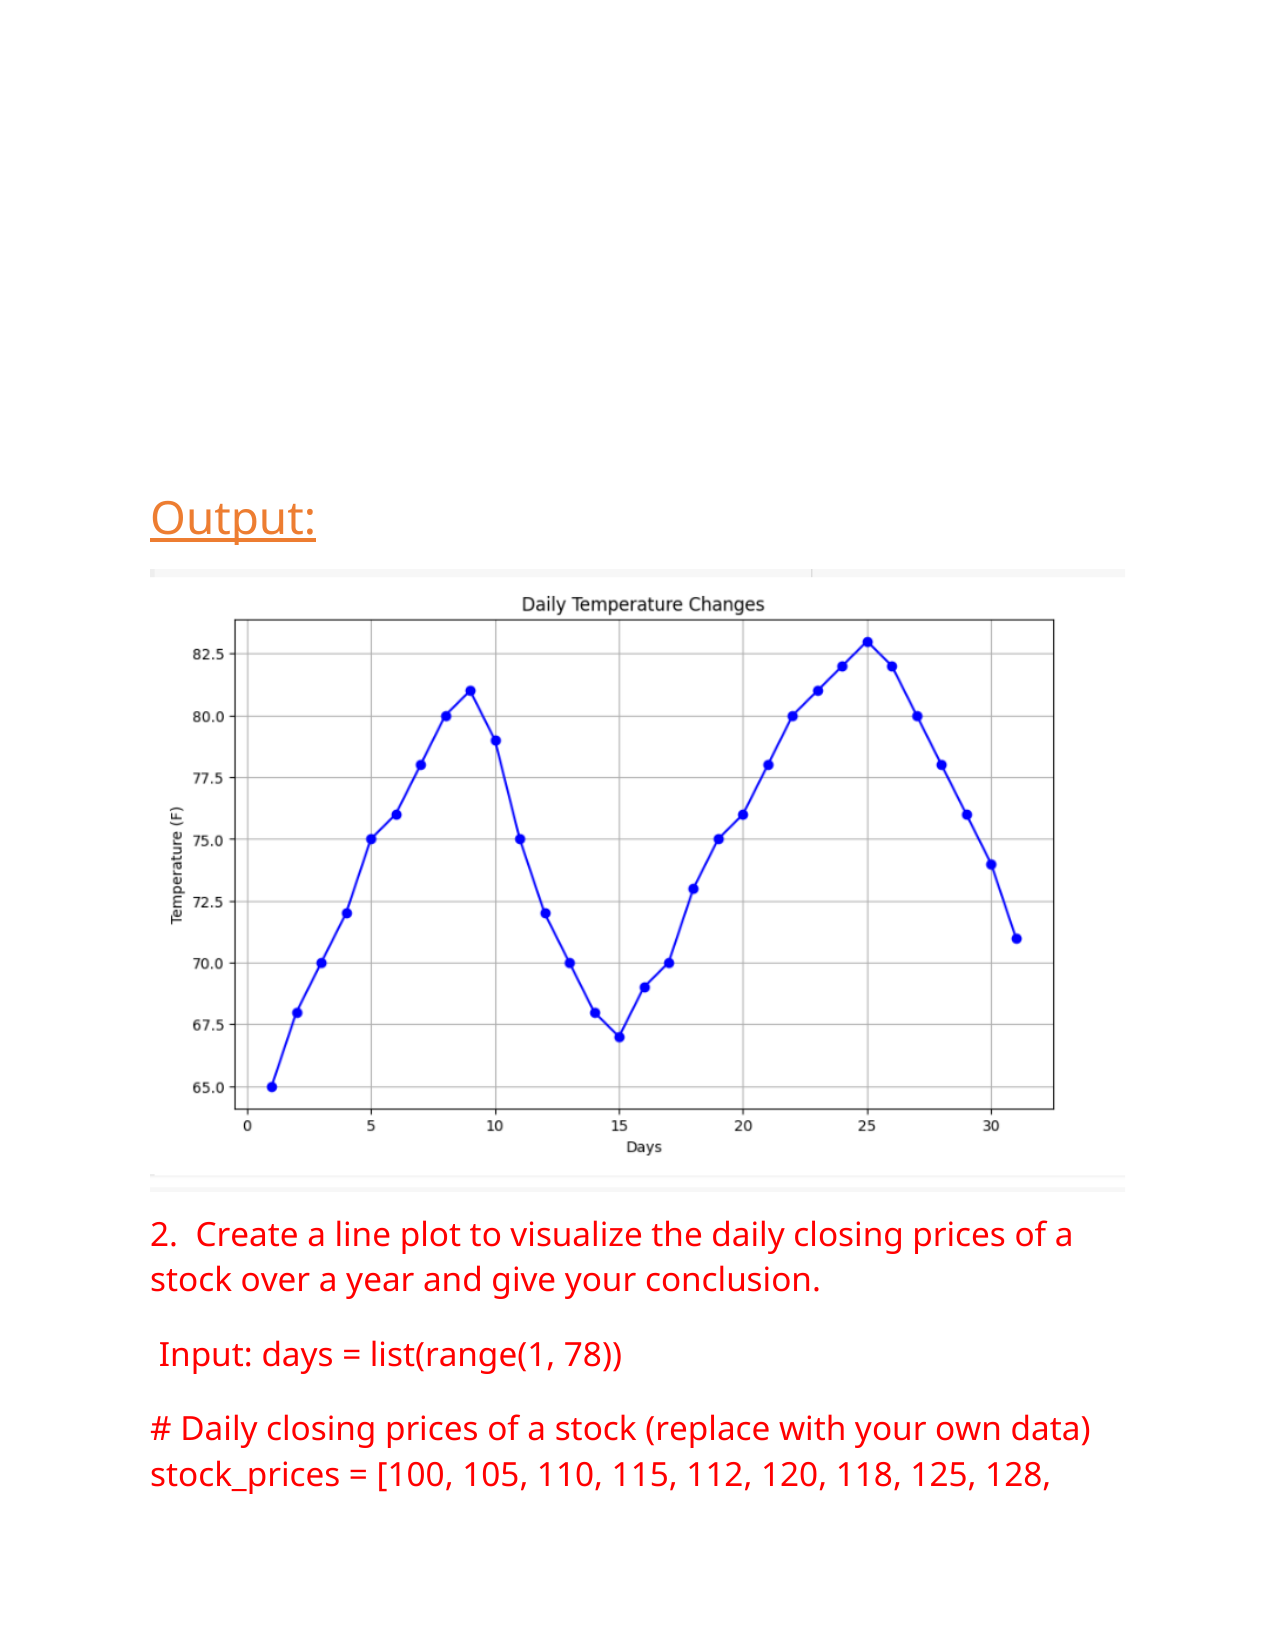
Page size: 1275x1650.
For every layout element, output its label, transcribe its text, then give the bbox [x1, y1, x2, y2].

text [150, 1405, 1125, 1496]
picture [150, 569, 1125, 1192]
text 2. Create a line plot to visualize the daily closing prices of a stock over a year and give your conclusion. [150, 1211, 1125, 1301]
text Input: days = list(range(1, 78)) [150, 1331, 1125, 1376]
text Output: [150, 486, 1125, 548]
